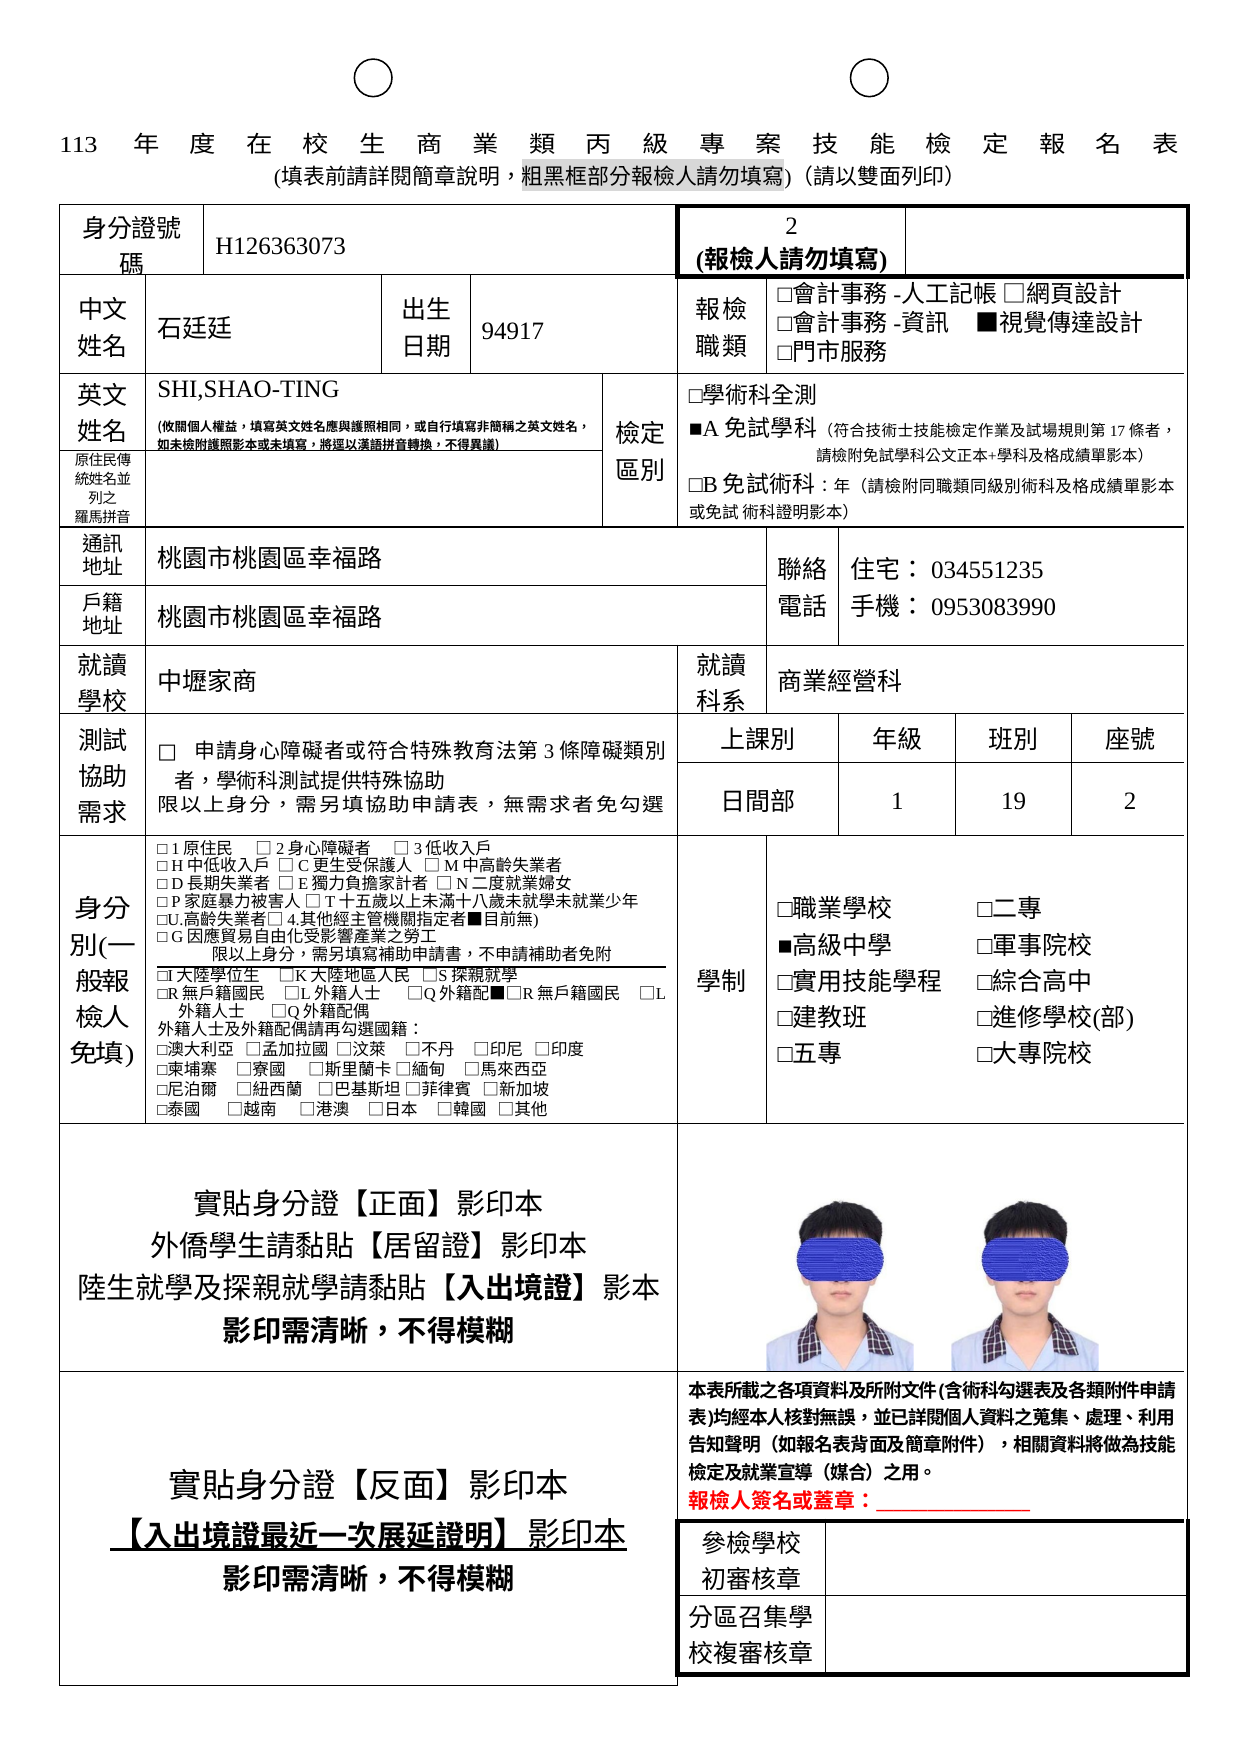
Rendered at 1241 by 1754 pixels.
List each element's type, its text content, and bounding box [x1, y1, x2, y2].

picture [766, 1190, 914, 1371]
table_cell 檢定區別 [603, 374, 677, 526]
table_cell 就讀 學校 [60, 646, 145, 713]
table_cell 英文 姓名 [60, 374, 145, 449]
table_cell [826, 1596, 1186, 1672]
table_cell 上課別 [678, 714, 838, 762]
table_cell 參檢學校 初審核章 [680, 1523, 825, 1595]
table_cell 出生日期 [382, 275, 470, 373]
table_cell 年級 [839, 714, 955, 762]
table_cell 中文姓名 [60, 275, 145, 373]
table_cell 原住民傳統姓名並列之 羅馬拼音 [60, 451, 145, 526]
table_cell [826, 1519, 1186, 1595]
table_header [906, 208, 1186, 274]
table_cell [678, 1123, 1187, 1371]
table_cell 日間部 [678, 763, 838, 835]
table_cell 商業經營科 [767, 645, 1187, 713]
table_cell 2 [1072, 762, 1187, 835]
table_cell [678, 1677, 825, 1685]
table_cell 班別 [956, 714, 1071, 762]
table_cell 申請身心障礙者或符合特殊教育法第3條障礙類別者，學術科測試提供特殊協助 限以上身分，需另填協助申請表，無需求者免勾選 [146, 714, 677, 835]
table_cell 聯絡 電話 [767, 528, 838, 644]
table_cell 學制 [678, 836, 766, 1123]
table_cell 實貼身分證【反面】影印本 【入出境證最近一次展延證明】影印本 影印需清晰，不得模糊 [60, 1372, 677, 1685]
table_cell SHI,SHAO-TING (攸關個人權益，填寫英文姓名應與護照相同，或自行填寫非簡稱之英文姓名，如未檢附護照影本或未填寫，將逕以漢語拼音轉換，不得異議) [146, 374, 602, 449]
table_cell □學術科全測 ■A免試學科（符合技術士技能檢定作業及試場規則第17條者，請檢附免試學科公文正本+學科及格成績單影本） □B免試術科：年（請檢附同職類同級別術科及格成績單影本或免試 術科證明影本） [678, 373, 1187, 526]
text (填表前請詳閱簡章說明，粗黑框部分報檢人請勿填寫)（請以雙面列印） [59, 159, 522, 191]
table_header 身分證號碼 [60, 205, 203, 274]
table_cell 中壢家商 [146, 646, 677, 713]
table_cell 身分別(一般報 檢人 免填) [60, 836, 145, 1123]
picture [951, 1190, 1099, 1371]
table_cell 就讀 科系 [678, 646, 766, 713]
table_cell [825, 1677, 1188, 1685]
table_header 2 (報檢人請勿填寫) [680, 208, 905, 274]
table_cell 住宅： 034551235 手機： 0953083990 [839, 526, 1187, 644]
table_cell 座號 [1072, 713, 1187, 762]
table_cell 分區召集學校複審核章 [680, 1596, 825, 1672]
table_cell 桃園市桃園區幸福路 [146, 528, 766, 585]
table_cell 石廷廷 [146, 275, 381, 373]
table_cell 報檢 職類 [678, 279, 766, 373]
table_cell 94917 [471, 275, 677, 373]
table_cell 本表所載之各項資料及所附文件(含術科勾選表及各類附件申請表)均經本人核對無誤，並已詳閱個人資料之蒐集、處理、利用告知聲明（如報名表背面及簡章附件），相關資料將做為技能檢定及就業宣導（媒合）之用。 報檢人簽名或蓋章：__________________ [678, 1371, 1187, 1518]
text 113年度在校生商業類丙級專案技能檢定報名表 [59, 126, 1181, 159]
text (填表前請詳閱簡章說明，粗黑框部分報檢人請勿填寫)（請以雙面列印） [784, 159, 1181, 191]
table_cell 桃園市桃園區幸福路 [146, 586, 766, 644]
table_cell □職業學校 □二專 ■高級中學 □軍事院校 □實用技能學程 □綜合高中 □建教班 □進修學校(部) □五專 □大專院校 [767, 835, 1187, 1123]
table_cell 通訊 地址 [60, 528, 145, 585]
table_cell [146, 451, 602, 526]
table_cell 19 [956, 763, 1071, 835]
table_cell 實貼身分證【正面】影印本 外僑學生請黏貼【居留證】影印本 陸生就學及探親就學請黏貼【入出境證】影本 影印需清晰，不得模糊 [60, 1124, 677, 1371]
table_cell 1 [839, 763, 955, 835]
table_cell □ 1原住民 □ 2身心障礙者 □ 3低收入戶 □ H中低收入戶 □ C更生受保護人 □ M中高齡失業者 □ D長期失業者 □ E獨力負擔家計者 □ N二度就業婦女 □ P家庭暴力被害人 □ T十五歲以上未滿十八歲未就學未就業少年 □U.高齡失業者□ 4.其他經主管機關指定者■目前無) □ G因應貿易自由化受影響產業之勞工 限以上身分，需另填寫補助申請書，不申請補助者免附 □I大陸學位生 □K大陸地區人民 □S探親就學 □R無戶籍國民 □L外籍人士 □Q外籍配■□R無戶籍國民 □L外籍人士 □Q外籍配偶 外籍人士及外籍配偶請再勾選國籍： □澳大利亞 □孟加拉國 □汶萊 □不丹 □印尼 □印度 □柬埔寨 □寮國 □斯里蘭卡 □緬甸 □馬來西亞 □尼泊爾 □紐西蘭 □巴基斯坦 □菲律賓 □新加坡 □泰國 □越南 □港澳 □日本 □韓國 □其他 [146, 836, 677, 1123]
table_cell 測試協助需求 [60, 714, 145, 835]
table_cell 戶籍 地址 [60, 586, 145, 644]
table_cell □會計事務 -人工記帳 □網頁設計 □會計事務 -資訊 ■視覺傳達設計 □門市服務 [767, 274, 1187, 373]
table_header H126363073 [204, 205, 675, 274]
